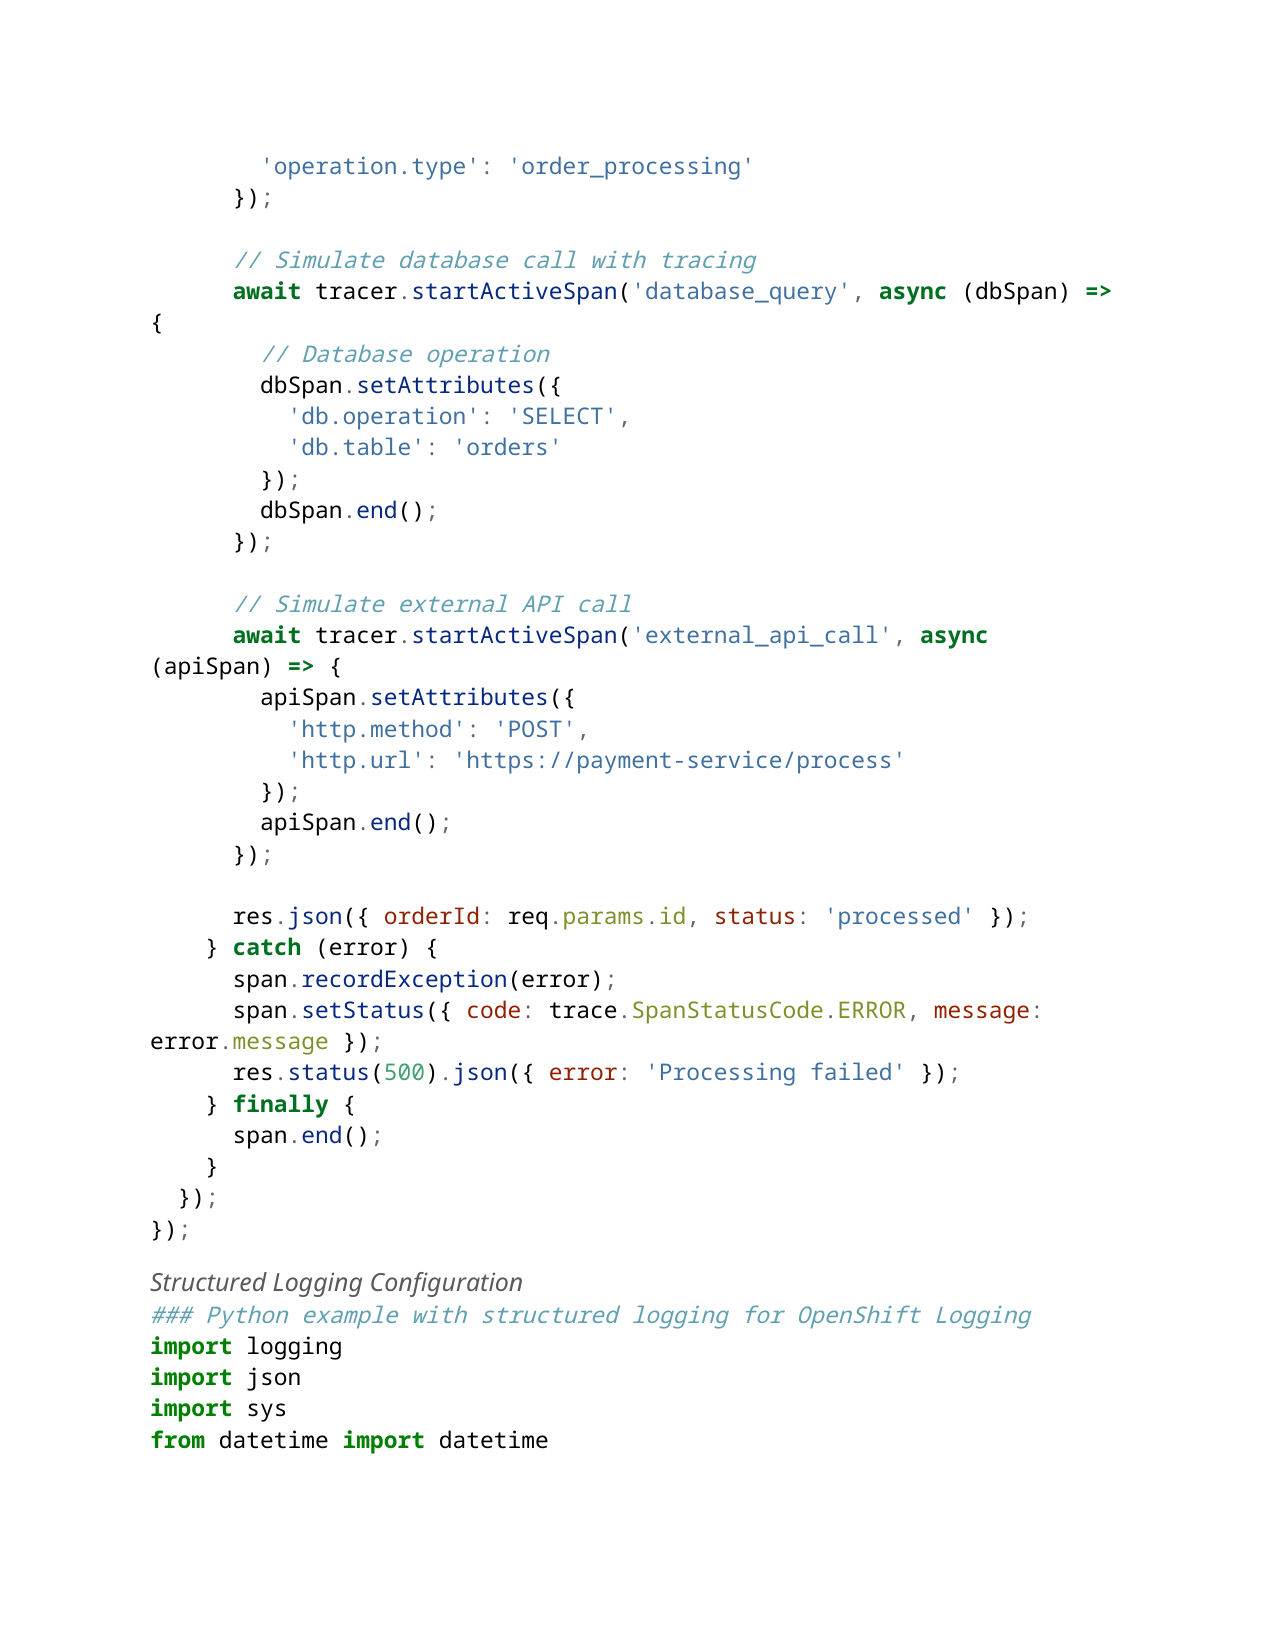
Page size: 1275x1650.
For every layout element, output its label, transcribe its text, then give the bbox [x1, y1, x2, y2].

subtitle Structured Logging Configuration [150, 1264, 1125, 1299]
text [150, 150, 1125, 1244]
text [150, 1299, 1125, 1489]
